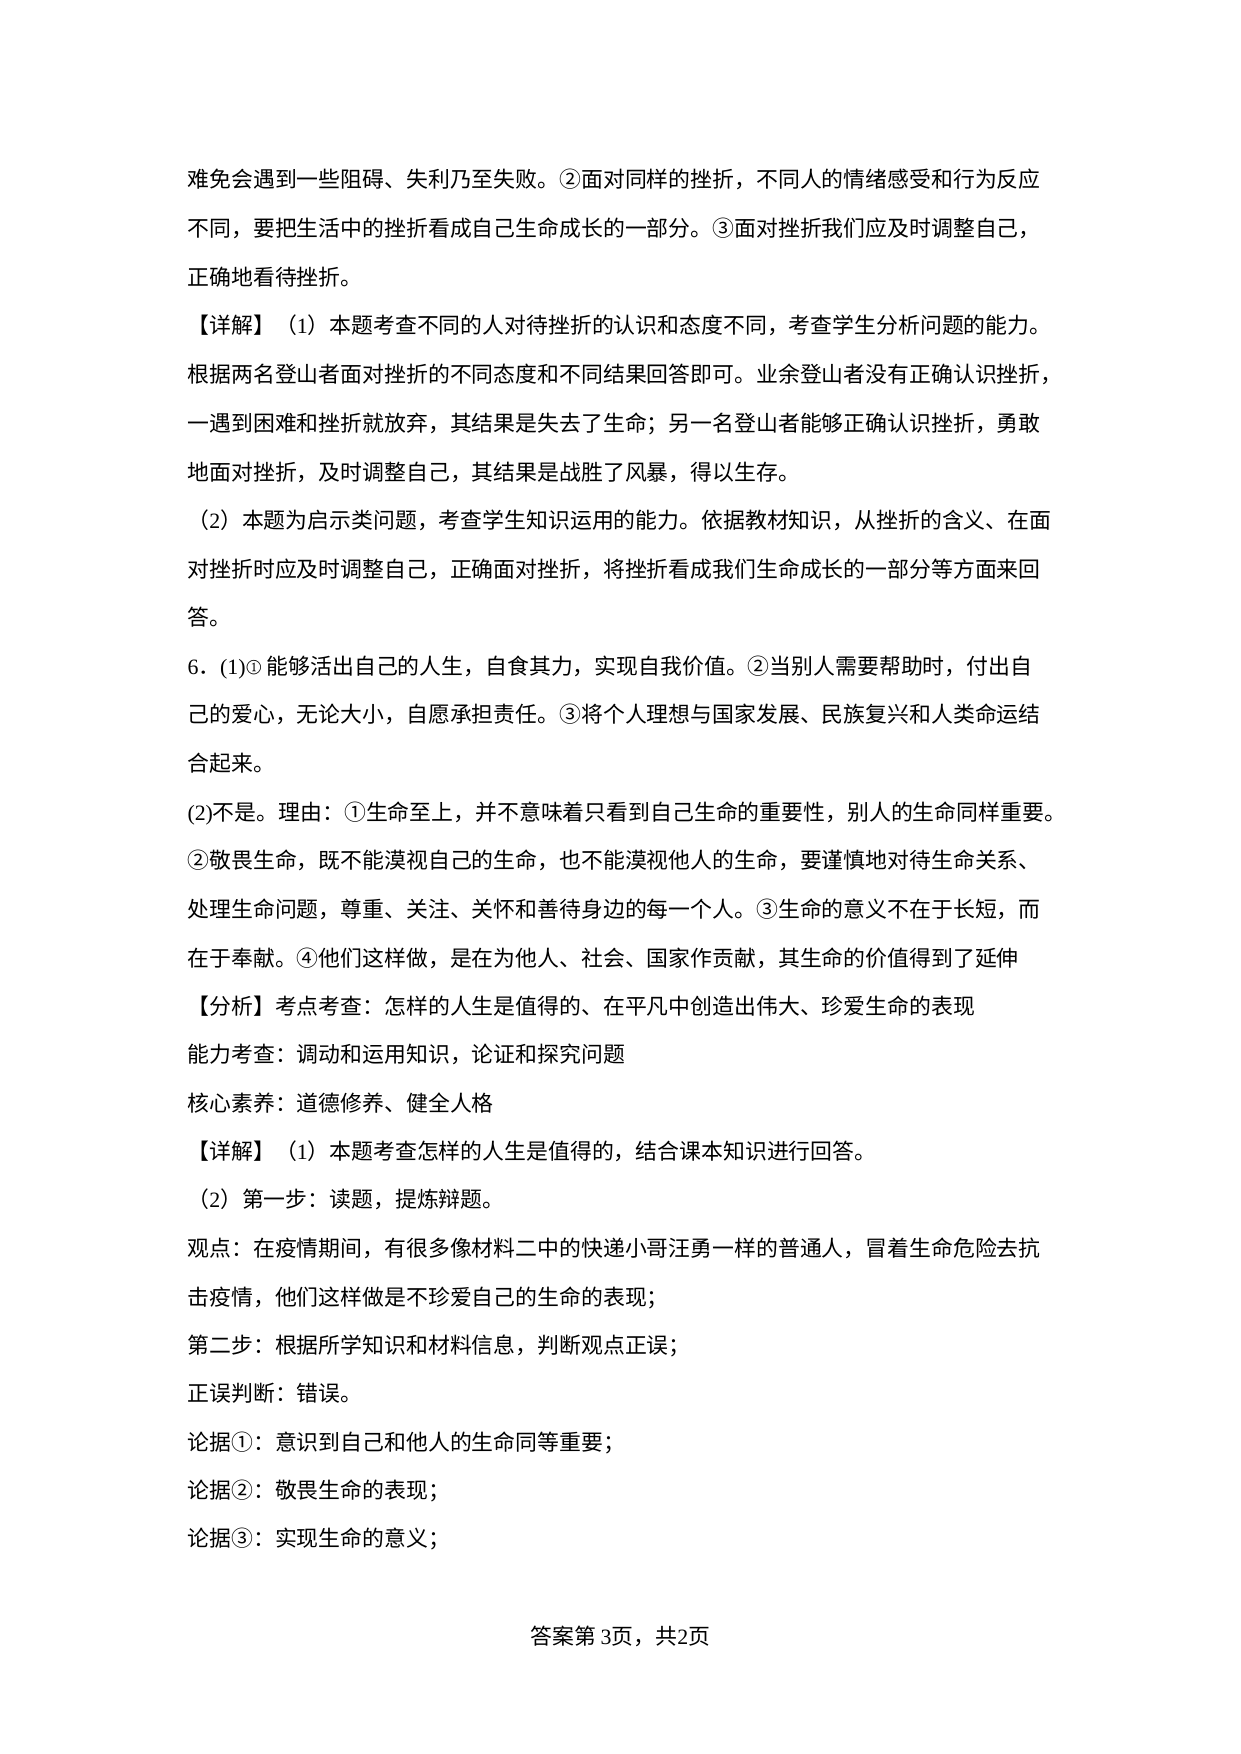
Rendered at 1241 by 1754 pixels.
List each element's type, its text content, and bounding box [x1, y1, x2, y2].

text 6．(1)①能够活出自己的人生，自食其力，实现自我价值。②当别人需要帮助时，付出自己的爱心，无论大小，自愿承担责任。③将个人理想与国家发展、民族复兴和人类命运结合起来。 [187, 648, 1053, 778]
text （2）第一步：读题，提炼辩题。 [187, 1182, 1053, 1214]
text 观点：在疫情期间，有很多像材料二中的快递小哥汪勇一样的普通人，冒着生命危险去抗击疫情，他们这样做是不珍爱自己的生命的表现； [187, 1230, 1053, 1312]
text 论据①：意识到自己和他人的生命同等重要； [187, 1424, 1053, 1457]
text 论据②：敬畏生命的表现； [187, 1472, 1053, 1505]
text 论据③：实现生命的意义； [187, 1521, 1053, 1553]
text （2）本题为启示类问题，考查学生知识运用的能力。依据教材知识，从挫折的含义、在面对挫折时应及时调整自己，正确面对挫折，将挫折看成我们生命成长的一部分等方面来回答。 [187, 502, 1053, 632]
text 【详解】（1）本题考查怎样的人生是值得的，结合课本知识进行回答。 [187, 1134, 1053, 1166]
text 第二步：根据所学知识和材料信息，判断观点正误； [187, 1327, 1053, 1360]
text 核心素养：道德修养、健全人格 [187, 1085, 1053, 1118]
text 能力考查：调动和运用知识，论证和探究问题 [187, 1037, 1053, 1069]
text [187, 162, 1053, 292]
text 正误判断：错误。 [187, 1376, 1053, 1408]
text 【详解】（1）本题考查不同的人对待挫折的认识和态度不同，考查学生分析问题的能力。根据两名登山者面对挫折的不同态度和不同结果回答即可。业余登山者没有正确认识挫折，一遇到困难和挫折就放弃，其结果是失去了生命；另一名登山者能够正确认识挫折，勇敢地面对挫折，及时调整自己，其结果是战胜了风暴，得以生存。 [187, 308, 1053, 487]
text 【分析】考点考查：怎样的人生是值得的、在平凡中创造出伟大、珍爱生命的表现 [187, 989, 1053, 1021]
text (2)不是。理由：①生命至上，并不意味着只看到自己生命的重要性，别人的生命同样重要。②敬畏生命，既不能漠视自己的生命，也不能漠视他人的生命，要谨慎地对待生命关系、处理生命问题，尊重、关注、关怀和善待身边的每一个人。③生命的意义不在于长短，而在于奉献。④他们这样做，是在为他人、社会、国家作贡献，其生命的价值得到了延伸 [187, 794, 1053, 973]
